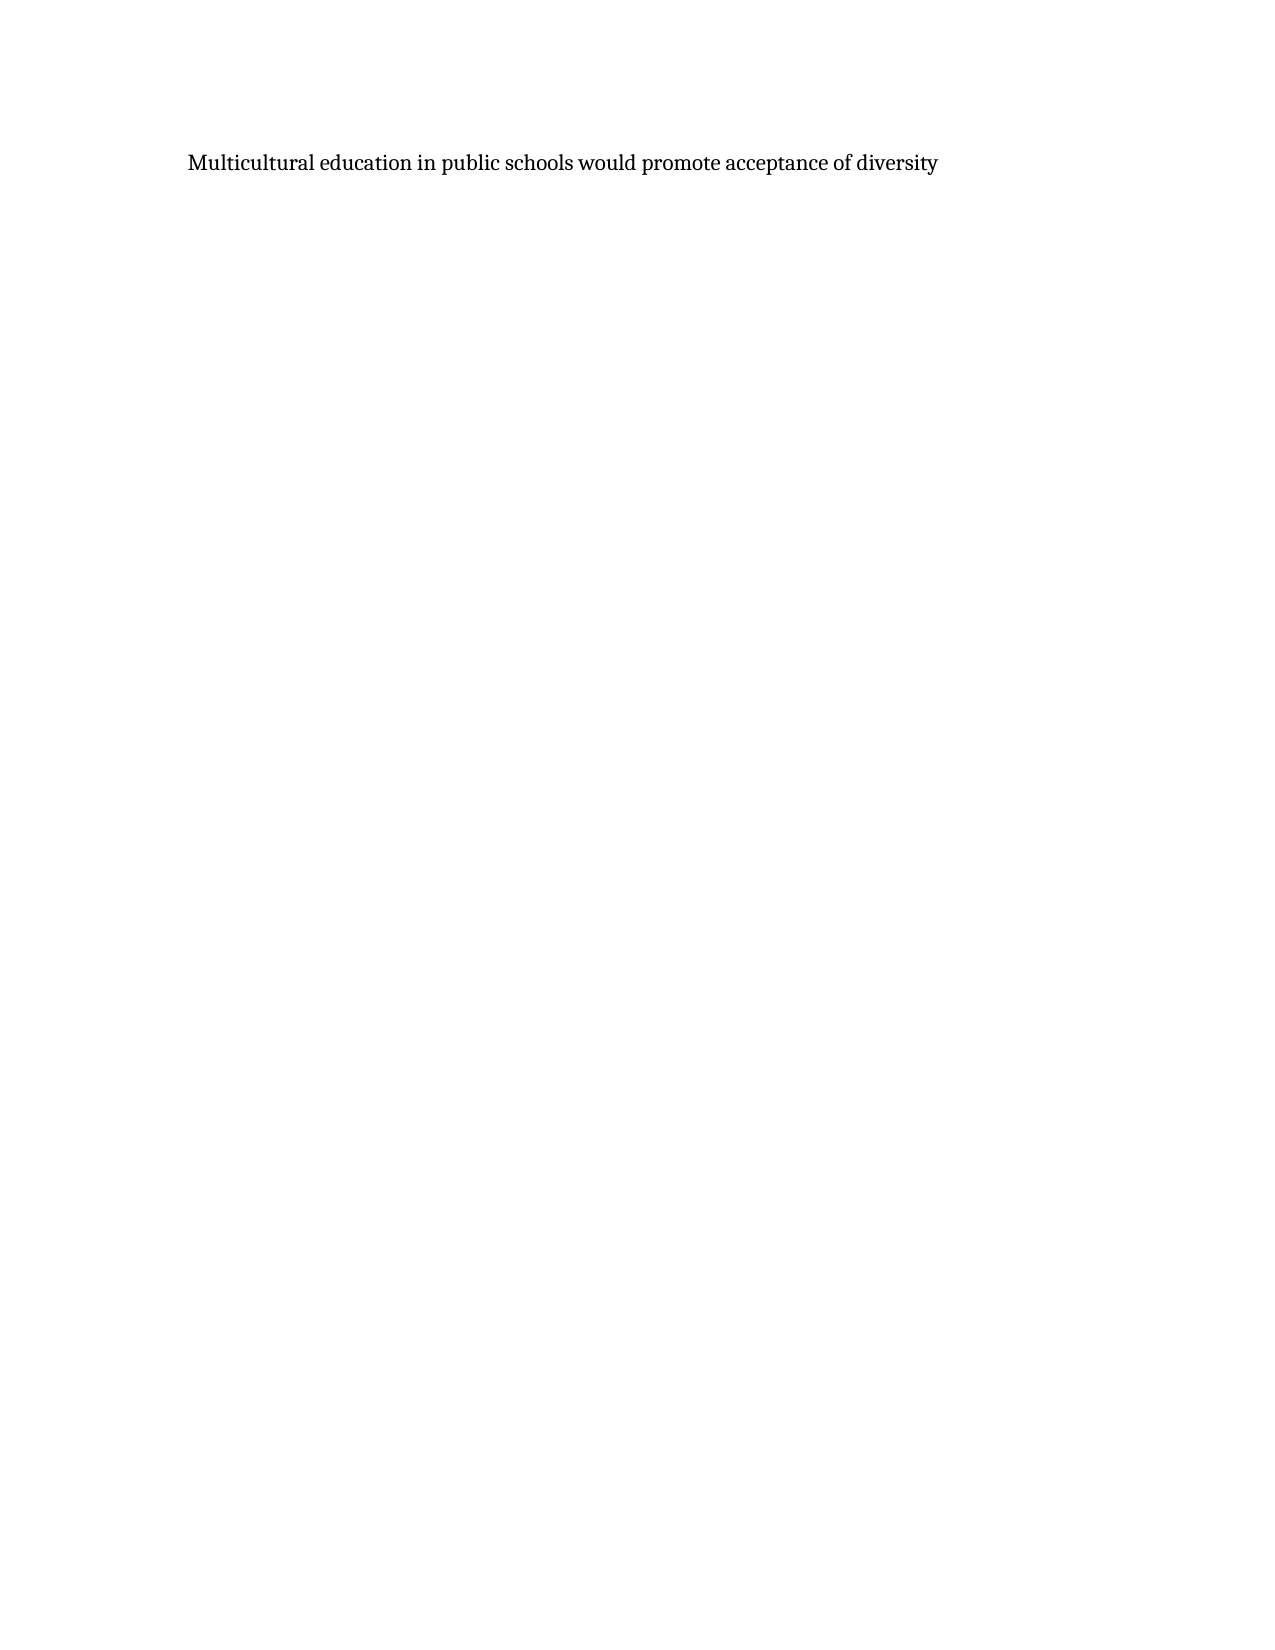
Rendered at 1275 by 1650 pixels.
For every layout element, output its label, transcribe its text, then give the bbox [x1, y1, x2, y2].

text Multicultural education in public schools would promote acceptance of diversity [187, 150, 1087, 176]
